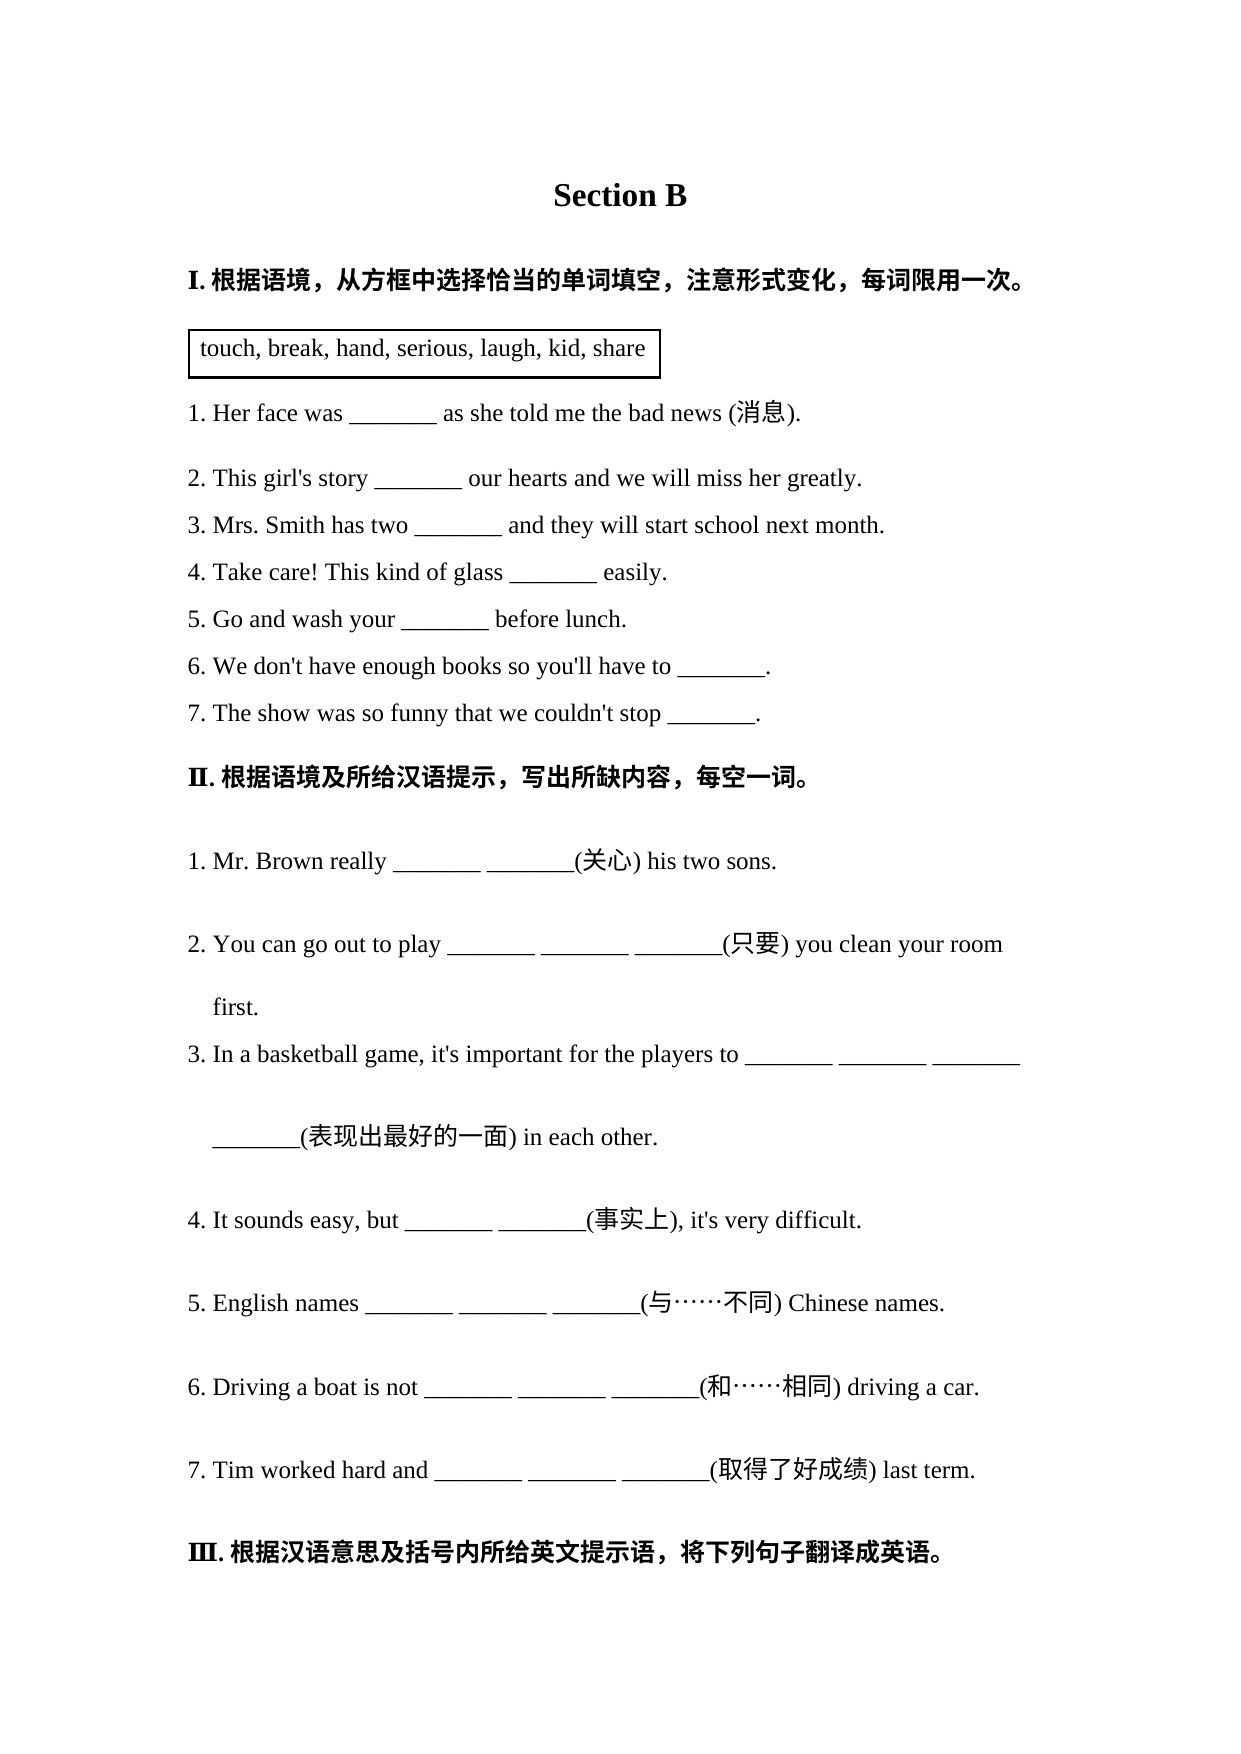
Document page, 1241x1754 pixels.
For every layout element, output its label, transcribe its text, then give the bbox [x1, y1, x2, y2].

text 6. We don't have enough books so you'll have to _______. [187, 649, 1053, 682]
text 7. The show was so funny that we couldn't stop _______. [187, 696, 1053, 728]
table_header touch, break, hand, serious, laugh, kid, share [190, 331, 659, 376]
text 1. Her face was _______ as she told me the bad news (消息). [187, 378, 1053, 443]
text 2. You can go out to play _______ _______ _______(只要) you clean your room first. [187, 909, 1053, 1023]
text 3. In a basketball game, it's important for the players to _______ _______ _______ _______(表现出最好的一面) in each other. [187, 1037, 1053, 1167]
text 7. Tim worked hard and _______ _______ _______(取得了好成绩) last term. [187, 1435, 1053, 1500]
text 3. Mrs. Smith has two _______ and they will start school next month. [187, 508, 1053, 541]
text 5. English names _______ _______ _______(与……不同) Chinese names. [187, 1268, 1053, 1333]
text Section B [187, 162, 1053, 227]
text 4. Take care! This kind of glass _______ easily. [187, 555, 1053, 588]
text 5. Go and wash your _______ before lunch. [187, 602, 1053, 635]
text Ⅱ. 根据语境及所给汉语提示，写出所缺内容，每空一词。 [187, 743, 1053, 808]
text Ⅲ. 根据汉语意思及括号内所给英文提示语，将下列句子翻译成英语。 [187, 1518, 1053, 1583]
text 2. This girl's story _______ our hearts and we will miss her greatly. [187, 462, 1053, 494]
text Ⅰ. 根据语境，从方框中选择恰当的单词填空，注意形式变化，每词限用一次。 [187, 246, 1053, 311]
text 6. Driving a boat is not _______ _______ _______(和……相同) driving a car. [187, 1352, 1053, 1417]
text 1. Mr. Brown really _______ _______(关心) his two sons. [187, 826, 1053, 891]
text 4. It sounds easy, but _______ _______(事实上), it's very difficult. [187, 1185, 1053, 1250]
